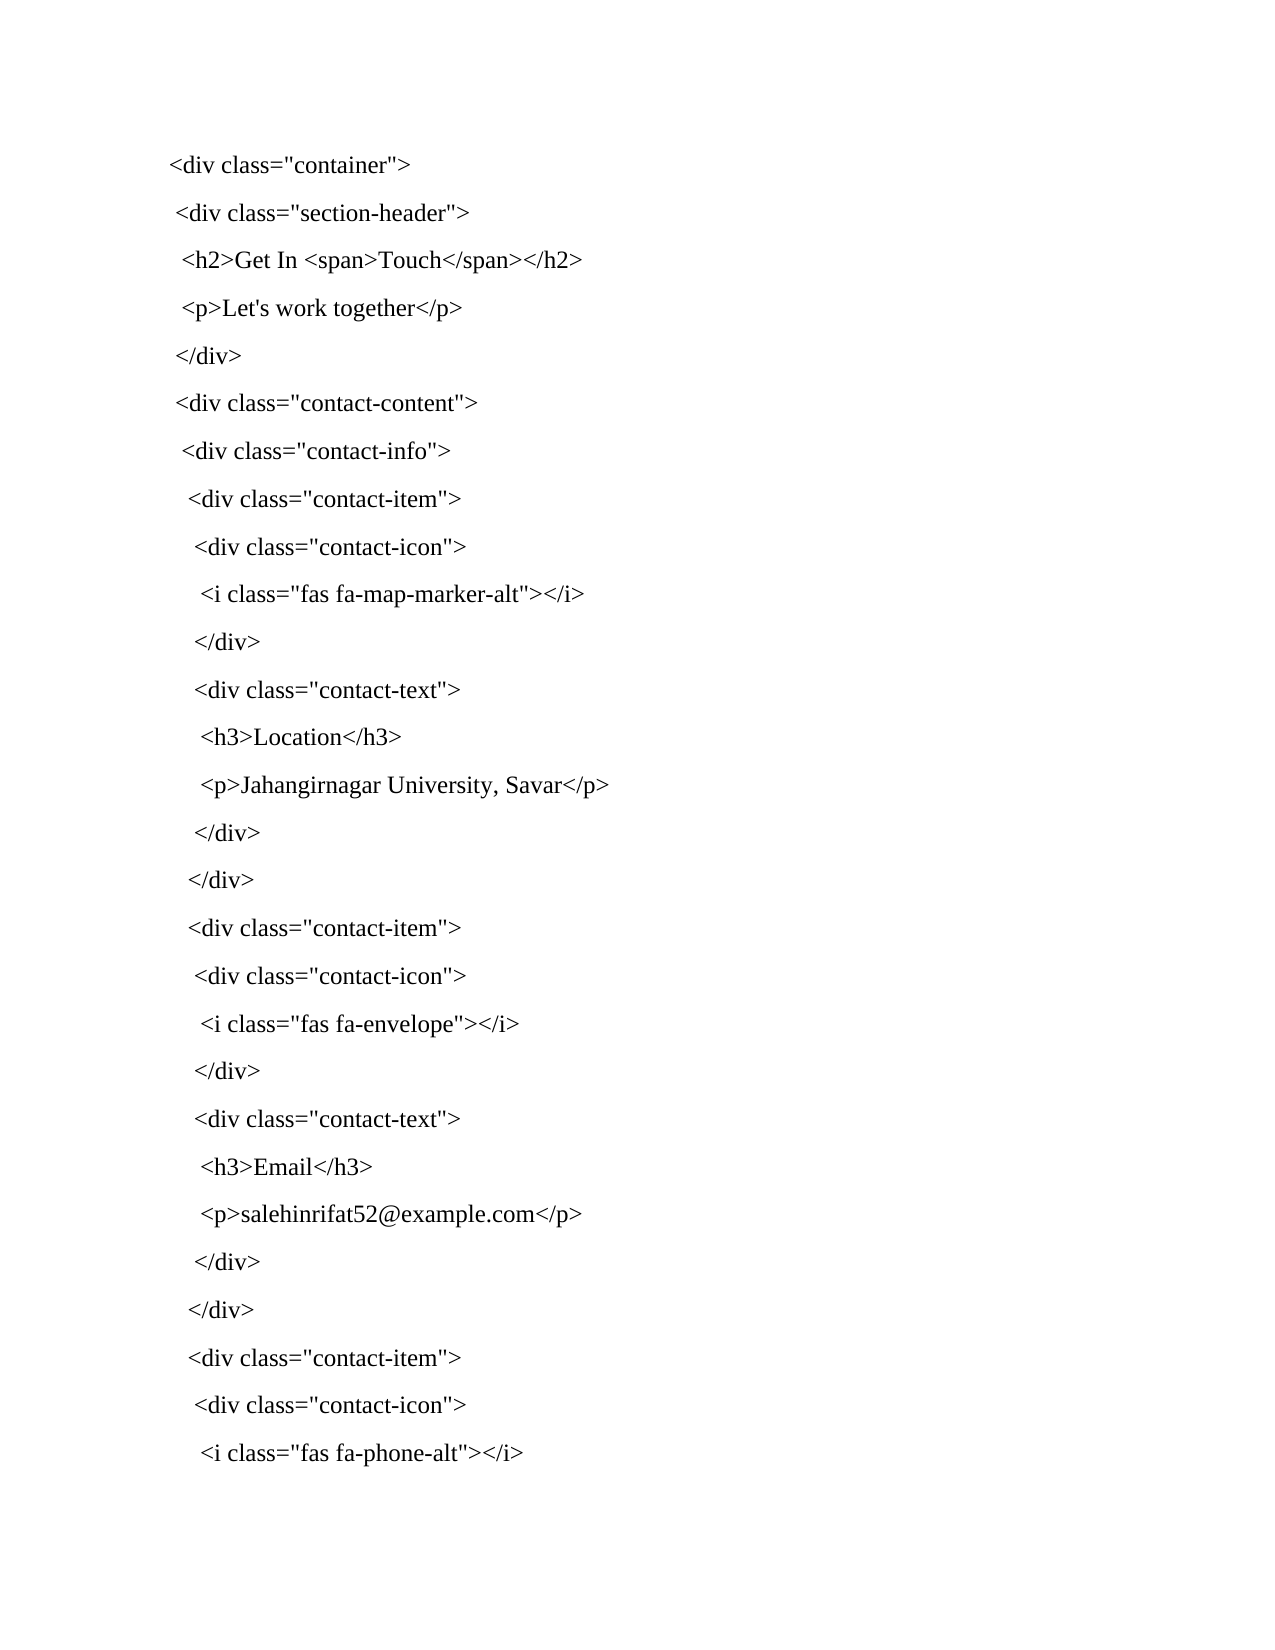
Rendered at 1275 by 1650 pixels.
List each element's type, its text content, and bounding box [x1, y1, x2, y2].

text <i class="fas fa-map-marker-alt"></i> [150, 579, 1125, 608]
text <div class="contact-content"> [150, 388, 1125, 417]
text <div class="contact-text"> [150, 675, 1125, 703]
text </div> [150, 866, 1125, 894]
text <div class="contact-icon"> [150, 1390, 1125, 1419]
text <h3>Location</h3> [150, 722, 1125, 751]
text <i class="fas fa-envelope"></i> [150, 1009, 1125, 1037]
text <div class="section-header"> [150, 198, 1125, 226]
text </div> [150, 1056, 1125, 1085]
text </div> [150, 1295, 1125, 1324]
text <h3>Email</h3> [150, 1152, 1125, 1181]
text <h2>Get In <span>Touch</span></h2> [150, 245, 1125, 274]
text <i class="fas fa-phone-alt"></i> [150, 1438, 1125, 1467]
text <div class="contact-item"> [150, 1343, 1125, 1371]
text </div> [150, 341, 1125, 369]
text <div class="contact-info"> [150, 436, 1125, 465]
text <div class="container"> [150, 150, 1125, 179]
text <div class="contact-item"> [150, 484, 1125, 513]
text <p>Let's work together</p> [150, 293, 1125, 322]
text <p>Jahangirnagar University, Savar</p> [150, 770, 1125, 799]
text </div> [150, 818, 1125, 847]
text <div class="contact-icon"> [150, 961, 1125, 990]
text <p>salehinrifat52@example.com</p> [150, 1199, 1125, 1228]
text <div class="contact-text"> [150, 1104, 1125, 1133]
text </div> [150, 627, 1125, 656]
text <div class="contact-item"> [150, 913, 1125, 942]
text </div> [150, 1247, 1125, 1276]
text <div class="contact-icon"> [150, 532, 1125, 560]
